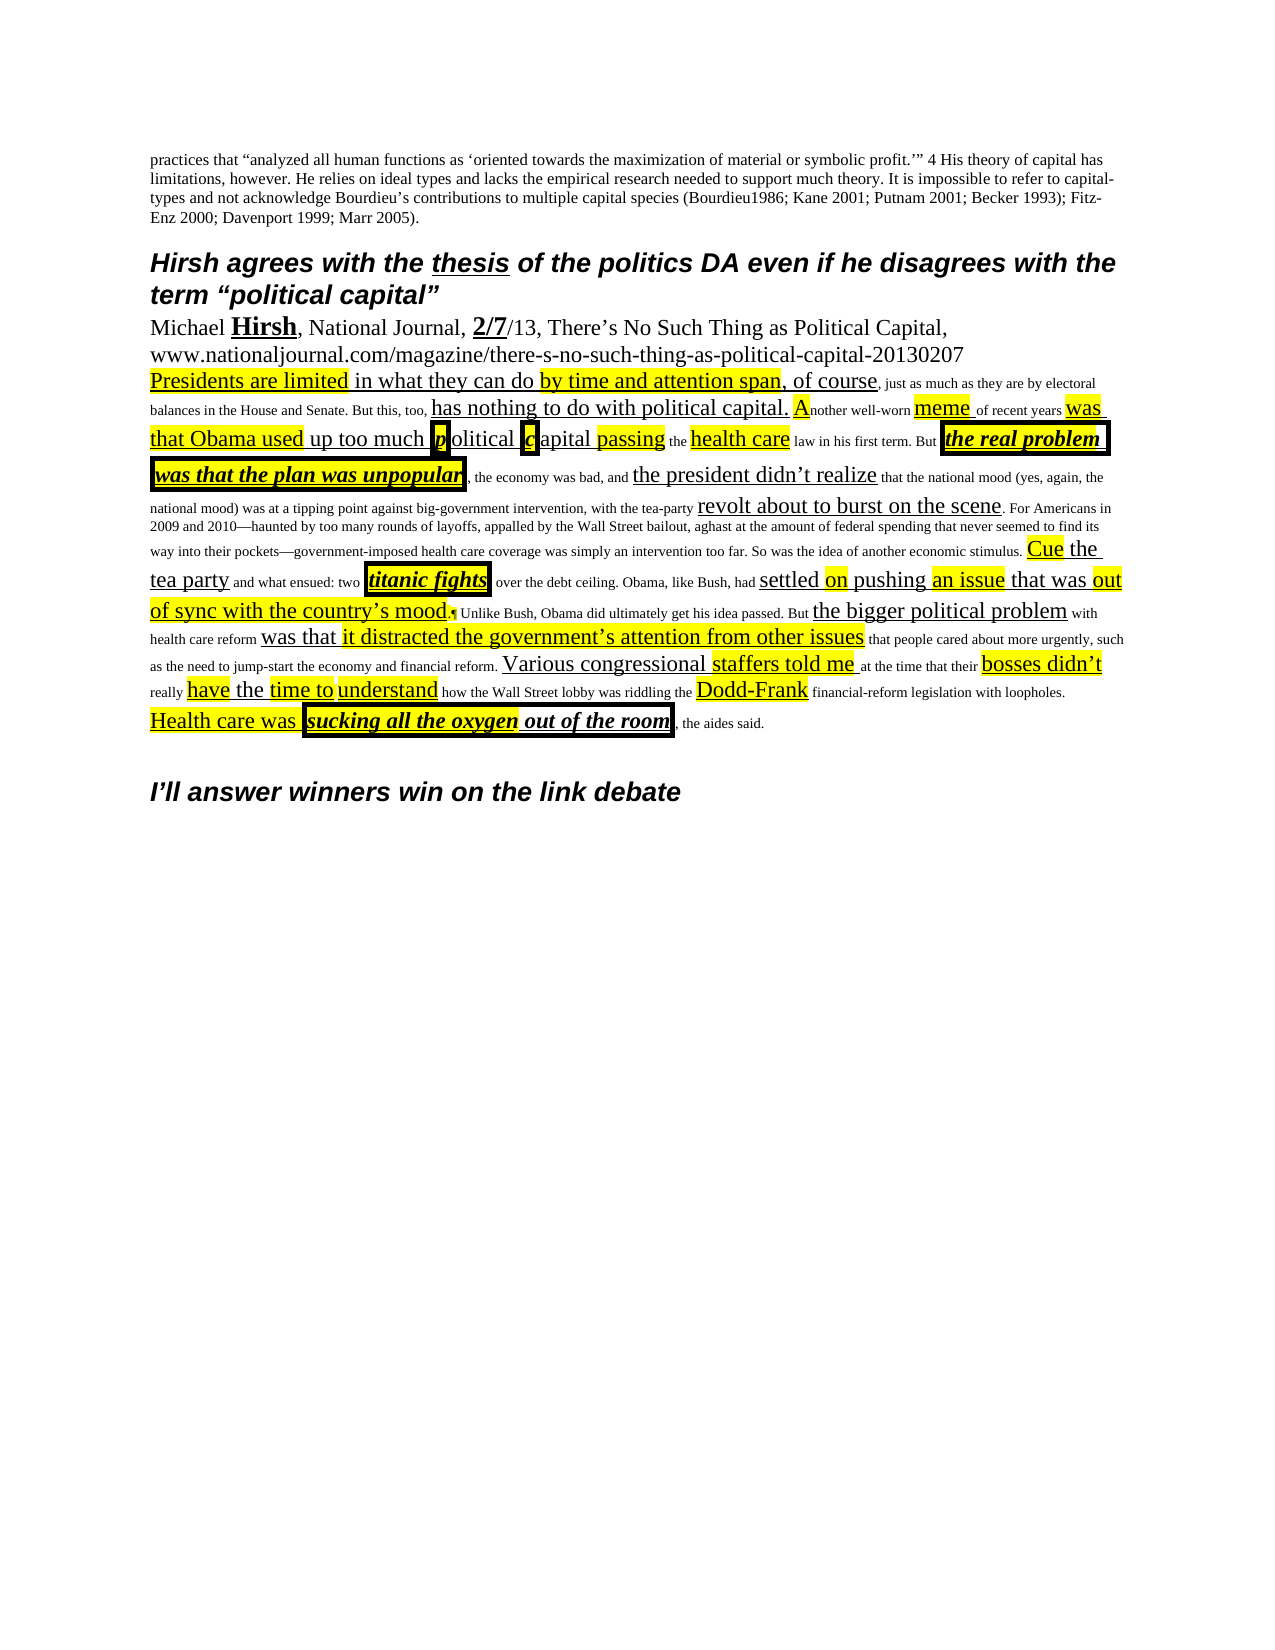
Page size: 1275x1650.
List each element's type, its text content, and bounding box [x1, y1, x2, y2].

text Presidents are limited in what they can do by time and attention span, of course, just as much as they are by electoral balances in the House and Senate. But this, too, has nothing to do with political capital. Another well-worn meme of recent years was that Obama used up too much political capital passing the health care law in his first term. But the real problem was that the plan was unpopular, the economy was bad, and the president didn’t realize that the national mood (yes, again, the national mood) was at a tipping point against big-government intervention, with the tea-party revolt about to burst on the scene. For Americans in 2009 and 2010—haunted by too many rounds of layoffs, appalled by the Wall Street bailout, aghast at the amount of federal spending that never seemed to find its way into their pockets—government-imposed health care coverage was simply an intervention too far. So was the idea of another economic stimulus. Cue the tea party and what ensued: two titanic fights over the debt ceiling. Obama, like Bush, had settled on pushing an issue that was out of sync with the country’s mood.¶ Unlike Bush, Obama did ultimately get his idea passed. But the bigger political problem with health care reform was that it distracted the government’s attention from other issues that people cared about more urgently, such as the need to jump-start the economy and financial reform. Various congressional staffers told me at the time that their bosses didn’t really have the time to understand how the Wall Street lobby was riddling the Dodd-Frank financial-reform legislation with loopholes. Health care was sucking all the oxygen out of the room, the aides said. [150, 367, 1125, 738]
subtitle I’ll answer winners win on the link debate [150, 776, 1125, 807]
text Michael Hirsh, National Journal, 2/7/13, There’s No Such Thing as Political Capital, www.nationaljournal.com/magazine/there-s-no-such-thing-as-political-capital-20130207 [150, 310, 1125, 367]
subtitle Hirsh agrees with the thesis of the politics DA even if he disagrees with the term “political capital” [150, 247, 1125, 310]
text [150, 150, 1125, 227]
